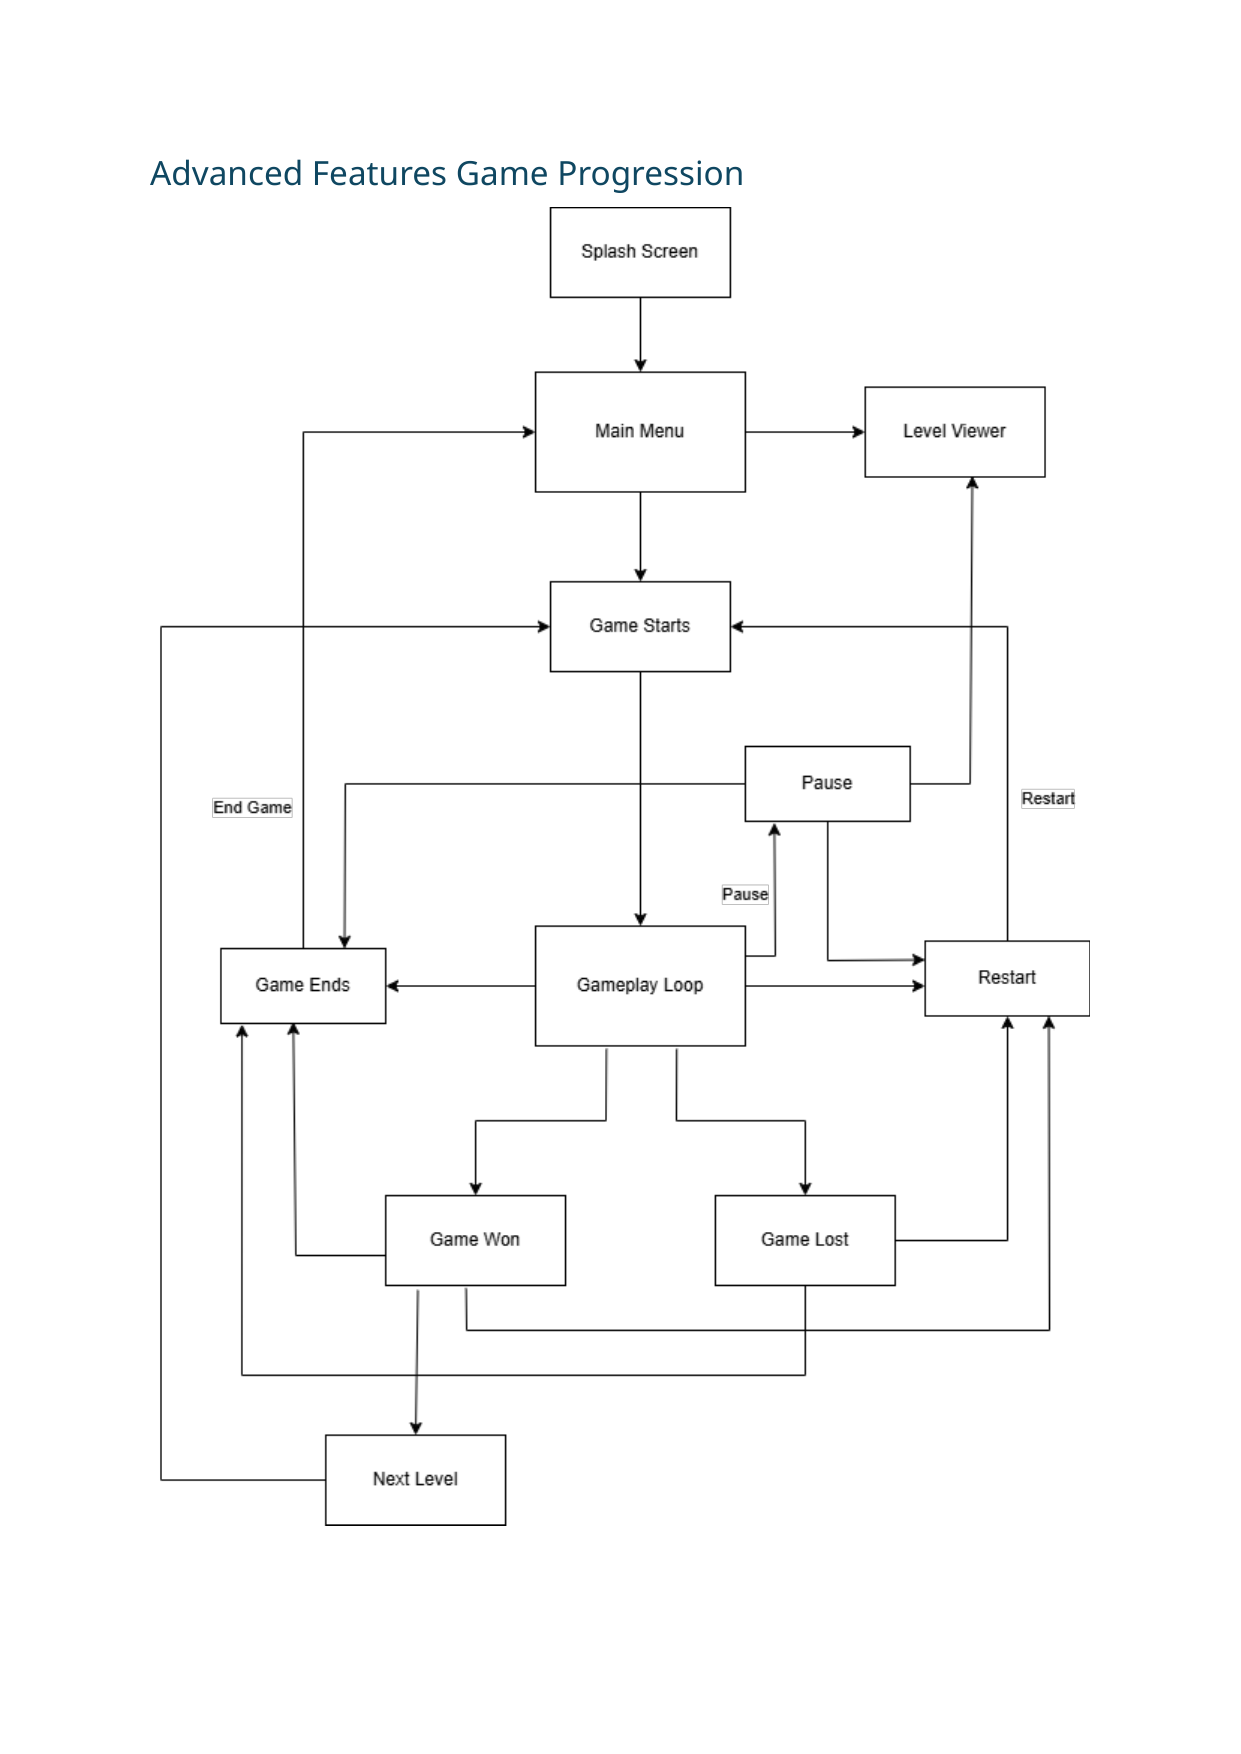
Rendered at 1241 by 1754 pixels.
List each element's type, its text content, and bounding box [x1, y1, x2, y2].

subtitle Advanced Features Game Progression [150, 150, 1090, 195]
picture [150, 207, 1090, 1526]
